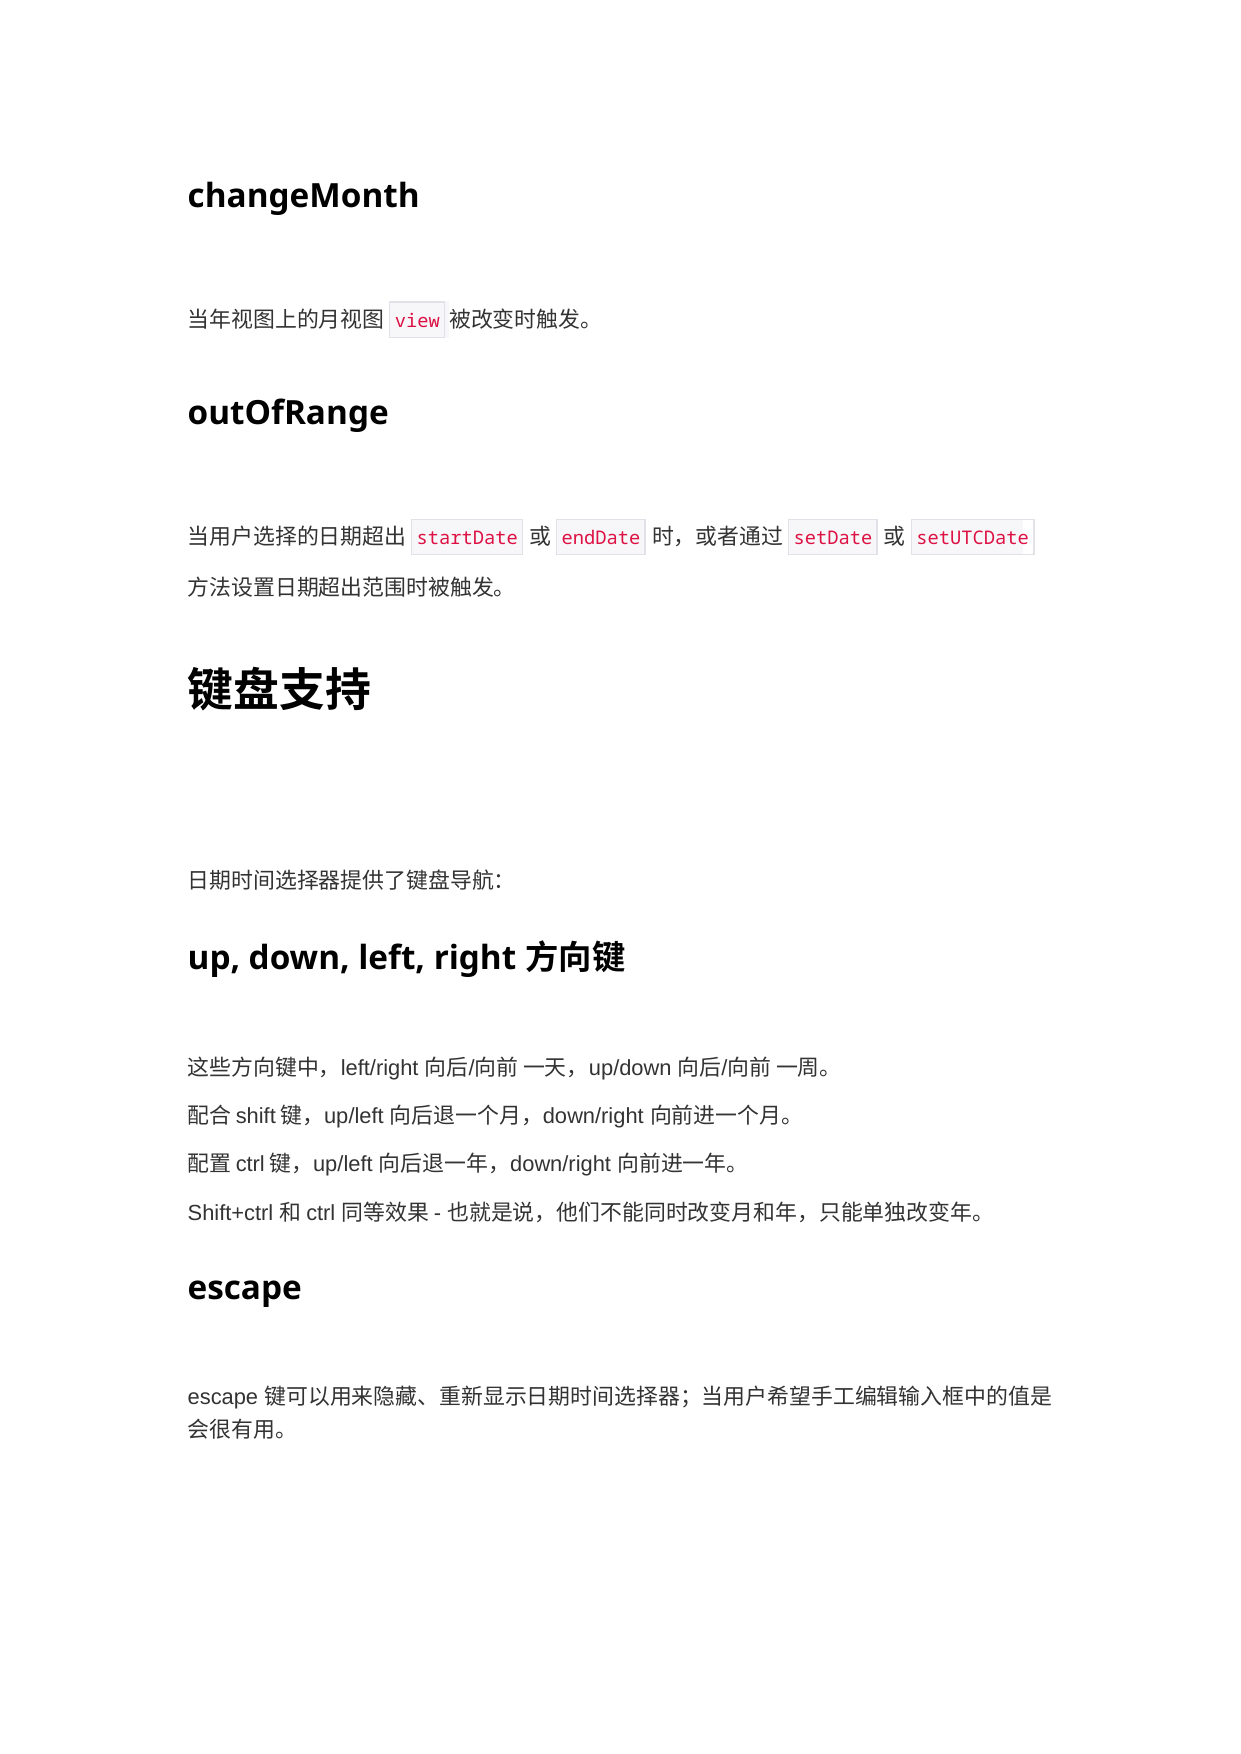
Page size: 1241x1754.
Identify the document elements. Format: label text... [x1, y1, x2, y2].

text 配合shift键，up/left 向后退一个月，down/right 向前进一个月。 [187, 1098, 1053, 1130]
subtitle changeMonth [187, 162, 1053, 227]
subtitle escape [187, 1254, 1053, 1319]
text 这些方向键中，left/right 向后/向前 一天，up/down 向后/向前 一周。 [187, 1050, 1053, 1082]
subtitle outOfRange [187, 379, 1053, 444]
text Shift+ctrl 和 ctrl 同等效果 - 也就是说，他们不能同时改变月和年，只能单独改变年。 [187, 1194, 1053, 1227]
subtitle 键盘支持 [187, 637, 1053, 735]
text 日期时间选择器提供了键盘导航： [187, 863, 1053, 895]
text 当年视图上的月视图view被改变时触发。 [187, 287, 1053, 352]
subtitle up, down, left, right 方向键 [187, 922, 1053, 987]
text escape 键可以用来隐藏、重新显示日期时间选择器；当用户希望手工编辑输入框中的值是会很有用。 [187, 1379, 1053, 1444]
text 配置ctrl键，up/left 向后退一年，down/right 向前进一年。 [187, 1146, 1053, 1178]
text 当用户选择的日期超出startDate 或endDate 时，或者通过setDate 或 setUTCDate方法设置日期超出范围时被触发。 [187, 504, 1053, 602]
